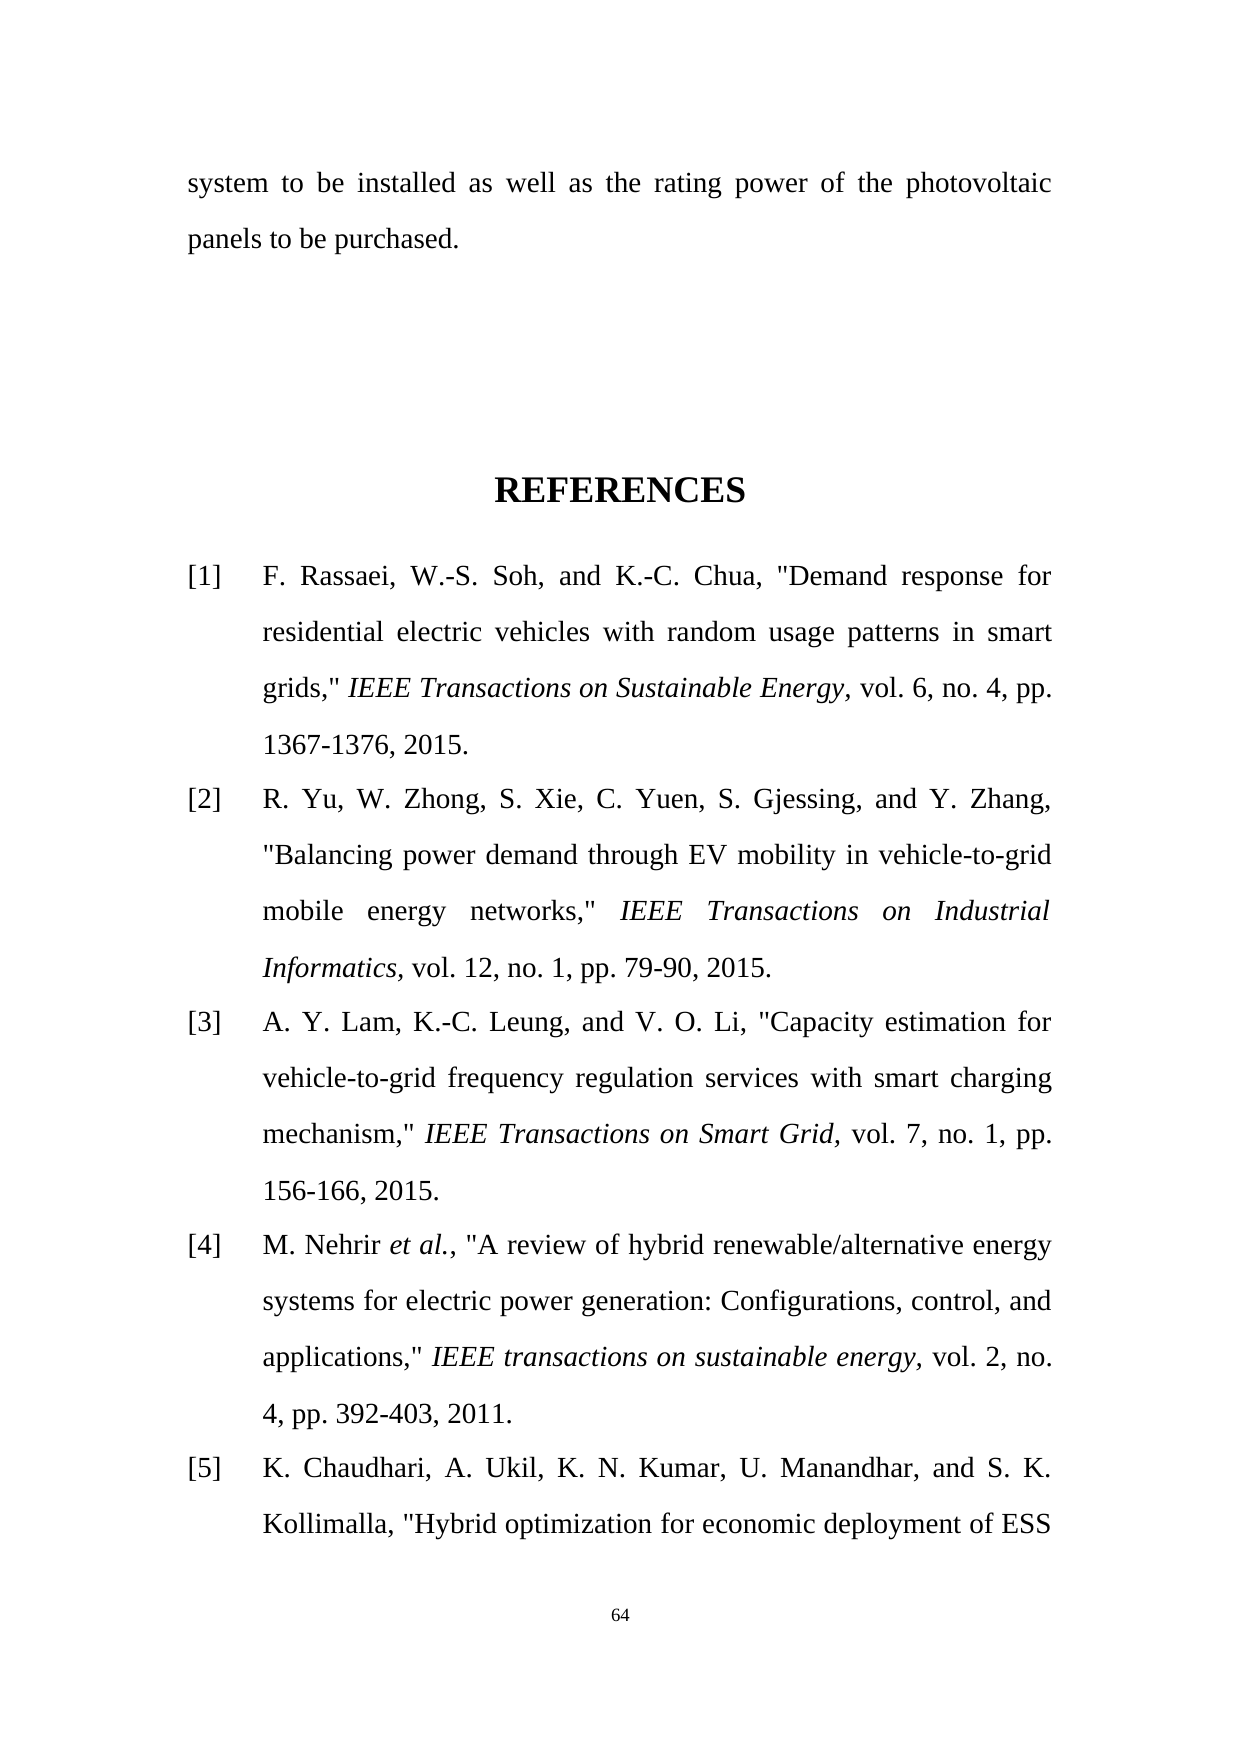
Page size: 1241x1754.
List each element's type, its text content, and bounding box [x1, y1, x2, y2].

text [4] M. Nehrir et al., "A review of hybrid renewable/alternative energy systems for electric power generation: Configurations, control, and applications," IEEE transactions on sustainable energy, vol. 2, no. 4, pp. 392-403, 2011. [187, 1225, 1053, 1431]
text [2] R. Yu, W. Zhong, S. Xie, C. Yuen, S. Gjessing, and Y. Zhang, "Balancing power demand through EV mobility in vehicle-to-grid mobile energy networks," IEEE Transactions on Industrial Informatics, vol. 12, no. 1, pp. 79-90, 2015. [187, 779, 1053, 985]
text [187, 1448, 1053, 1542]
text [187, 163, 1053, 257]
text [1] F. Rassaei, W.-S. Soh, and K.-C. Chua, "Demand response for residential electric vehicles with random usage patterns in smart grids," IEEE Transactions on Sustainable Energy, vol. 6, no. 4, pp. 1367-1376, 2015. [187, 556, 1053, 762]
text [3] A. Y. Lam, K.-C. Leung, and V. O. Li, "Capacity estimation for vehicle-to-grid frequency regulation services with smart charging mechanism," IEEE Transactions on Smart Grid, vol. 7, no. 1, pp. 156-166, 2015. [187, 1002, 1053, 1208]
text References [187, 451, 1053, 526]
